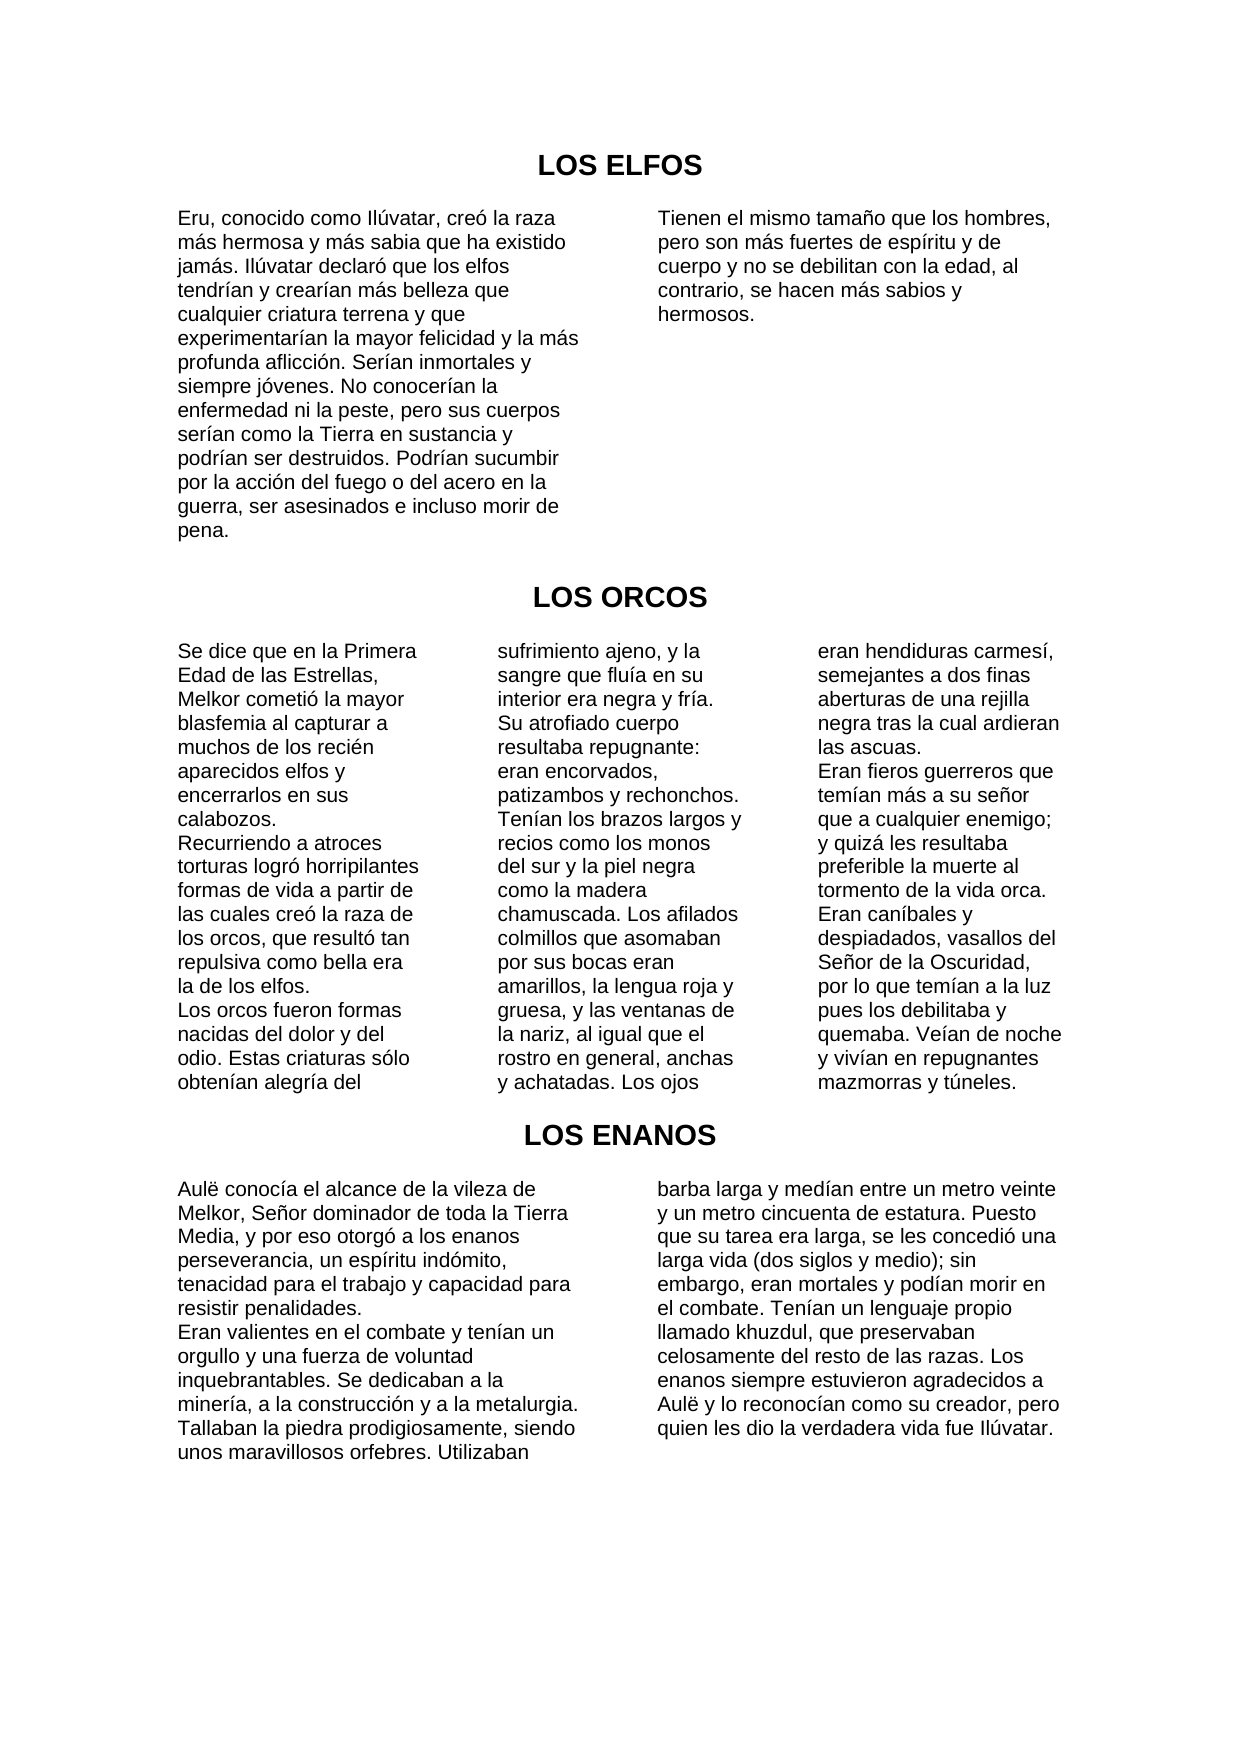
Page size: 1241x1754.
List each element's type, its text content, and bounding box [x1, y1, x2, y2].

text LOS ORCOS [177, 580, 1063, 614]
text Los orcos fueron formas nacidas del dolor y del odio. Estas criaturas sólo obtenían alegría del sufrimiento ajeno, y la sangre que fluía en su interior era negra y fría. Su atrofiado cuerpo resultaba repugnante: eran encorvados, patizambos y rechonchos. Tenían los brazos largos y recios como los monos del sur y la piel negra como la madera chamuscada. Los afilados colmillos que asomaban por sus bocas eran amarillos, la lengua roja y gruesa, y las ventanas de la nariz, al igual que el rostro en general, anchas y achatadas. Los ojos eran hendiduras carmesí, semejantes a dos finas aberturas de una rejilla negra tras la cual ardieran las ascuas. [497, 639, 743, 1094]
text LOS ELFOS [177, 148, 1063, 181]
text Eran fieros guerreros que temían más a su señor que a cualquier enemigo; y quizá les resultaba preferible la muerte al tormento de la vida orca. Eran caníbales y despiadados, vasallos del Señor de la Oscuridad, por lo que temían a la luz pues los debilitaba y quemaba. Veían de noche y vivían en repugnantes mazmorras y túneles. [818, 758, 1063, 1094]
text Recurriendo a atroces torturas logró horripilantes formas de vida a partir de las cuales creó la raza de los orcos, que resultó tan repulsiva como bella era la de los elfos. [177, 830, 422, 998]
text Eru, conocido como Ilúvatar, creó la raza más hermosa y más sabia que ha existido jamás. Ilúvatar declaró que los elfos tendrían y crearían más belleza que cualquier criatura terrena y que experimentarían la mayor felicidad y la más profunda aflicción. Serían inmortales y siempre jóvenes. No conocerían la enfermedad ni la peste, pero sus cuerpos serían como la Tierra en sustancia y podrían ser destruidos. Podrían sucumbir por la acción del fuego o del acero en la guerra, ser asesinados e incluso morir de pena. [177, 206, 583, 542]
text Eran valientes en el combate y tenían un orgullo y una fuerza de voluntad inquebrantables. Se dedicaban a la minería, a la construcción y a la metalurgia. Tallaban la piedra prodigiosamente, siendo unos maravillosos orfebres. Utilizaban barba larga y medían entre un metro veinte y un metro cincuenta de estatura. Puesto que su tarea era larga, se les concedió una larga vida (dos siglos y medio); sin embargo, eran mortales y podían morir en el combate. Tenían un lenguaje propio llamado khuzdul, que preservaban celosamente del resto de las razas. Los enanos siempre estuvieron agradecidos a Aulë y lo reconocían como su creador, pero quien les dio la verdadera vida fue Ilúvatar. [657, 1176, 1063, 1440]
text Aulë conocía el alcance de la vileza de Melkor, Señor dominador de toda la Tierra Media, y por eso otorgó a los enanos perseverancia, un espíritu indómito, tenacidad para el trabajo y capacidad para resistir penalidades. [177, 1176, 583, 1320]
text Tienen el mismo tamaño que los hombres, pero son más fuertes de espíritu y de cuerpo y no se debilitan con la edad, al contrario, se hacen más sabios y hermosos. [658, 206, 1063, 326]
text Se dice que en la Primera Edad de las Estrellas, Melkor cometió la mayor blasfemia al capturar a muchos de los recién aparecidos elfos y encerrarlos en sus calabozos. [177, 639, 422, 830]
text LOS ENANOS [177, 1118, 1063, 1151]
text Eran valientes en el combate y tenían un orgullo y una fuerza de voluntad inquebrantables. Se dedicaban a la minería, a la construcción y a la metalurgia. Tallaban la piedra prodigiosamente, siendo unos maravillosos orfebres. Utilizaban barba larga y medían entre un metro veinte y un metro cincuenta de estatura. Puesto que su tarea era larga, se les concedió una larga vida (dos siglos y medio); sin embargo, eran mortales y podían morir en el combate. Tenían un lenguaje propio llamado khuzdul, que preservaban celosamente del resto de las razas. Los enanos siempre estuvieron agradecidos a Aulë y lo reconocían como su creador, pero quien les dio la verdadera vida fue Ilúvatar. [177, 1320, 583, 1464]
